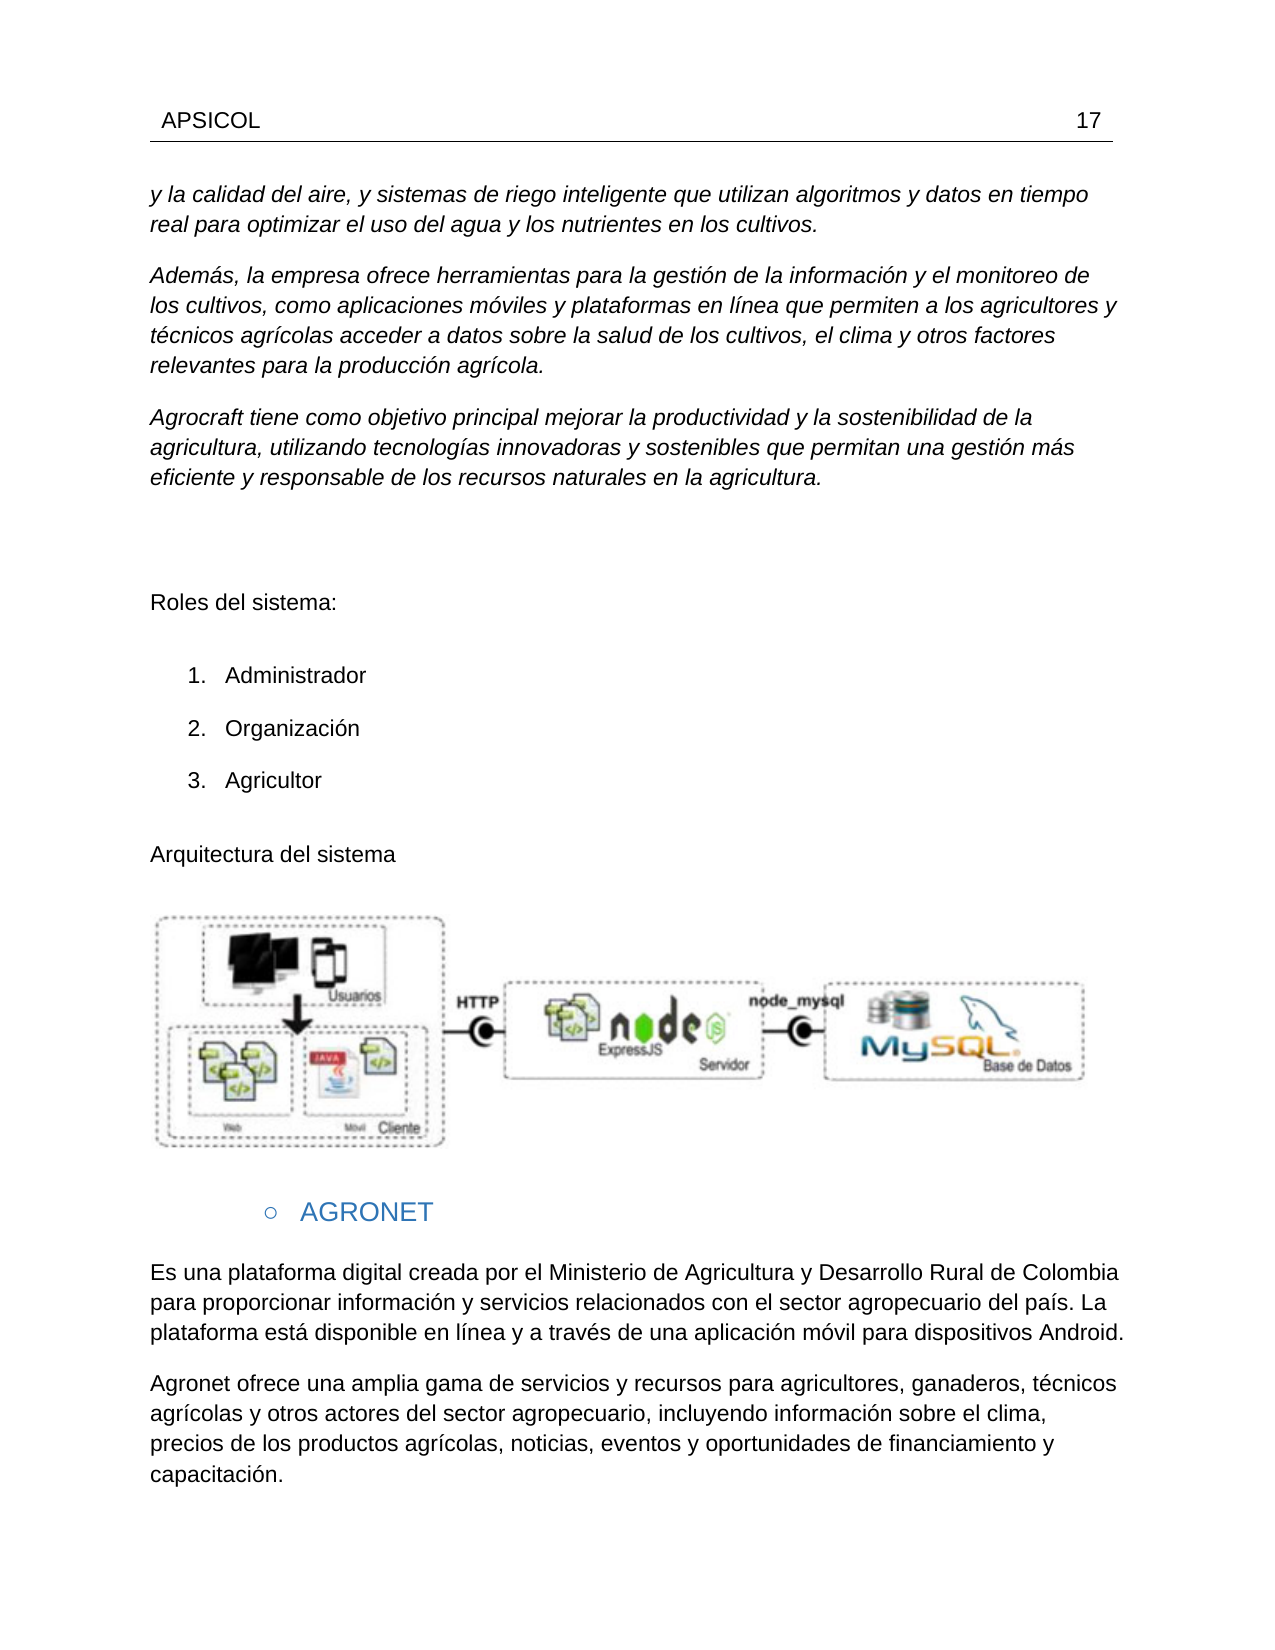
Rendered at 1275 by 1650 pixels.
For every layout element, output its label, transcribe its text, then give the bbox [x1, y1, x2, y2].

list Administrador [187, 662, 1125, 688]
text Arquitectura del sistema [150, 841, 1125, 867]
text Agronet ofrece una amplia gama de servicios y recursos para agricultores, ganaderos, técnicos agrícolas y otros actores del sector agropecuario, incluyendo información sobre el clima, precios de los productos agrícolas, noticias, eventos y oportunidades de financiamiento y capacitación. [150, 1370, 1125, 1487]
list Agricultor [187, 767, 1125, 794]
text Además, la empresa ofrece herramientas para la gestión de la información y el monitoreo de los cultivos, como aplicaciones móviles y plataformas en línea que permiten a los agricultores y técnicos agrícolas acceder a datos sobre la salud de los cultivos, el clima y otros factores relevantes para la producción agrícola. [150, 262, 1125, 379]
picture [150, 914, 1088, 1149]
subtitle AGRONET [262, 1196, 1125, 1227]
list Organización [187, 715, 1125, 741]
text Roles del sistema: [150, 588, 1125, 615]
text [150, 181, 1125, 237]
text Es una plataforma digital creada por el Ministerio de Agricultura y Desarrollo Rural de Colombia para proporcionar información y servicios relacionados con el sector agropecuario del país. La plataforma está disponible en línea y a través de una aplicación móvil para dispositivos Android. [150, 1258, 1125, 1345]
text Agrocraft tiene como objetivo principal mejorar la productividad y la sostenibilidad de la agricultura, utilizando tecnologías innovadoras y sostenibles que permitan una gestión más eficiente y responsable de los recursos naturales en la agricultura. [150, 403, 1125, 490]
